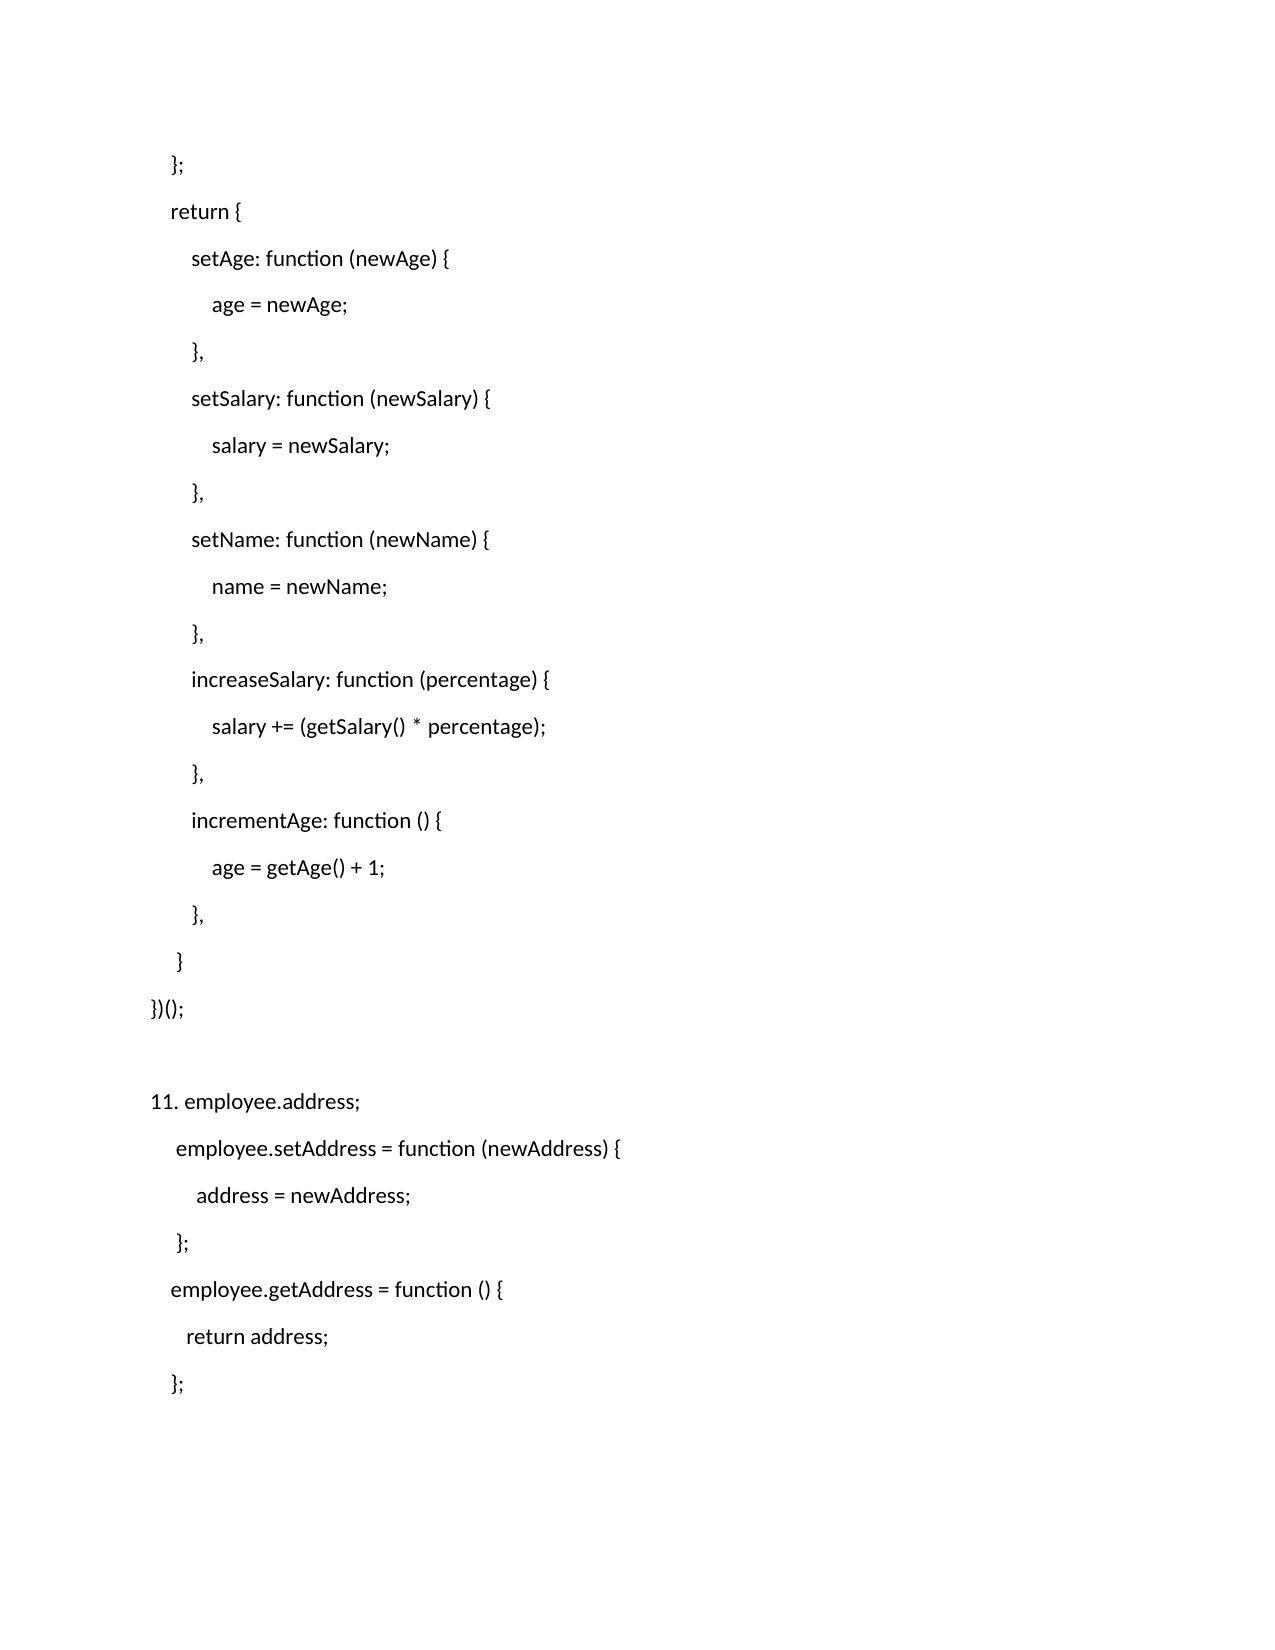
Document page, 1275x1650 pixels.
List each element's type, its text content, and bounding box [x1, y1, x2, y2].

text setName: function (newName) { [150, 525, 1125, 553]
text }, [150, 337, 1125, 366]
text incrementAge: function () { [150, 806, 1125, 834]
text salary += (getSalary() * percentage); [150, 712, 1125, 741]
text })(); [150, 994, 1125, 1022]
text employee.setAddress = function (newAddress) { [150, 1134, 1125, 1162]
text 11. employee.address; [150, 1087, 1125, 1116]
text }, [150, 900, 1125, 928]
text age = newAge; [150, 291, 1125, 319]
text return { [150, 197, 1125, 225]
text }, [150, 759, 1125, 787]
text }; [150, 1369, 1125, 1397]
text employee.getAddress = function () { [150, 1275, 1125, 1303]
text }; [150, 150, 1125, 178]
text }, [150, 619, 1125, 647]
text }, [150, 478, 1125, 506]
text address = newAddress; [150, 1181, 1125, 1209]
text increaseSalary: function (percentage) { [150, 666, 1125, 694]
text name = newName; [150, 572, 1125, 600]
text salary = newSalary; [150, 431, 1125, 459]
text age = getAge() + 1; [150, 853, 1125, 881]
text setSalary: function (newSalary) { [150, 384, 1125, 412]
text setAge: function (newAge) { [150, 244, 1125, 272]
text } [150, 947, 1125, 975]
text return address; [150, 1322, 1125, 1350]
text }; [150, 1228, 1125, 1256]
